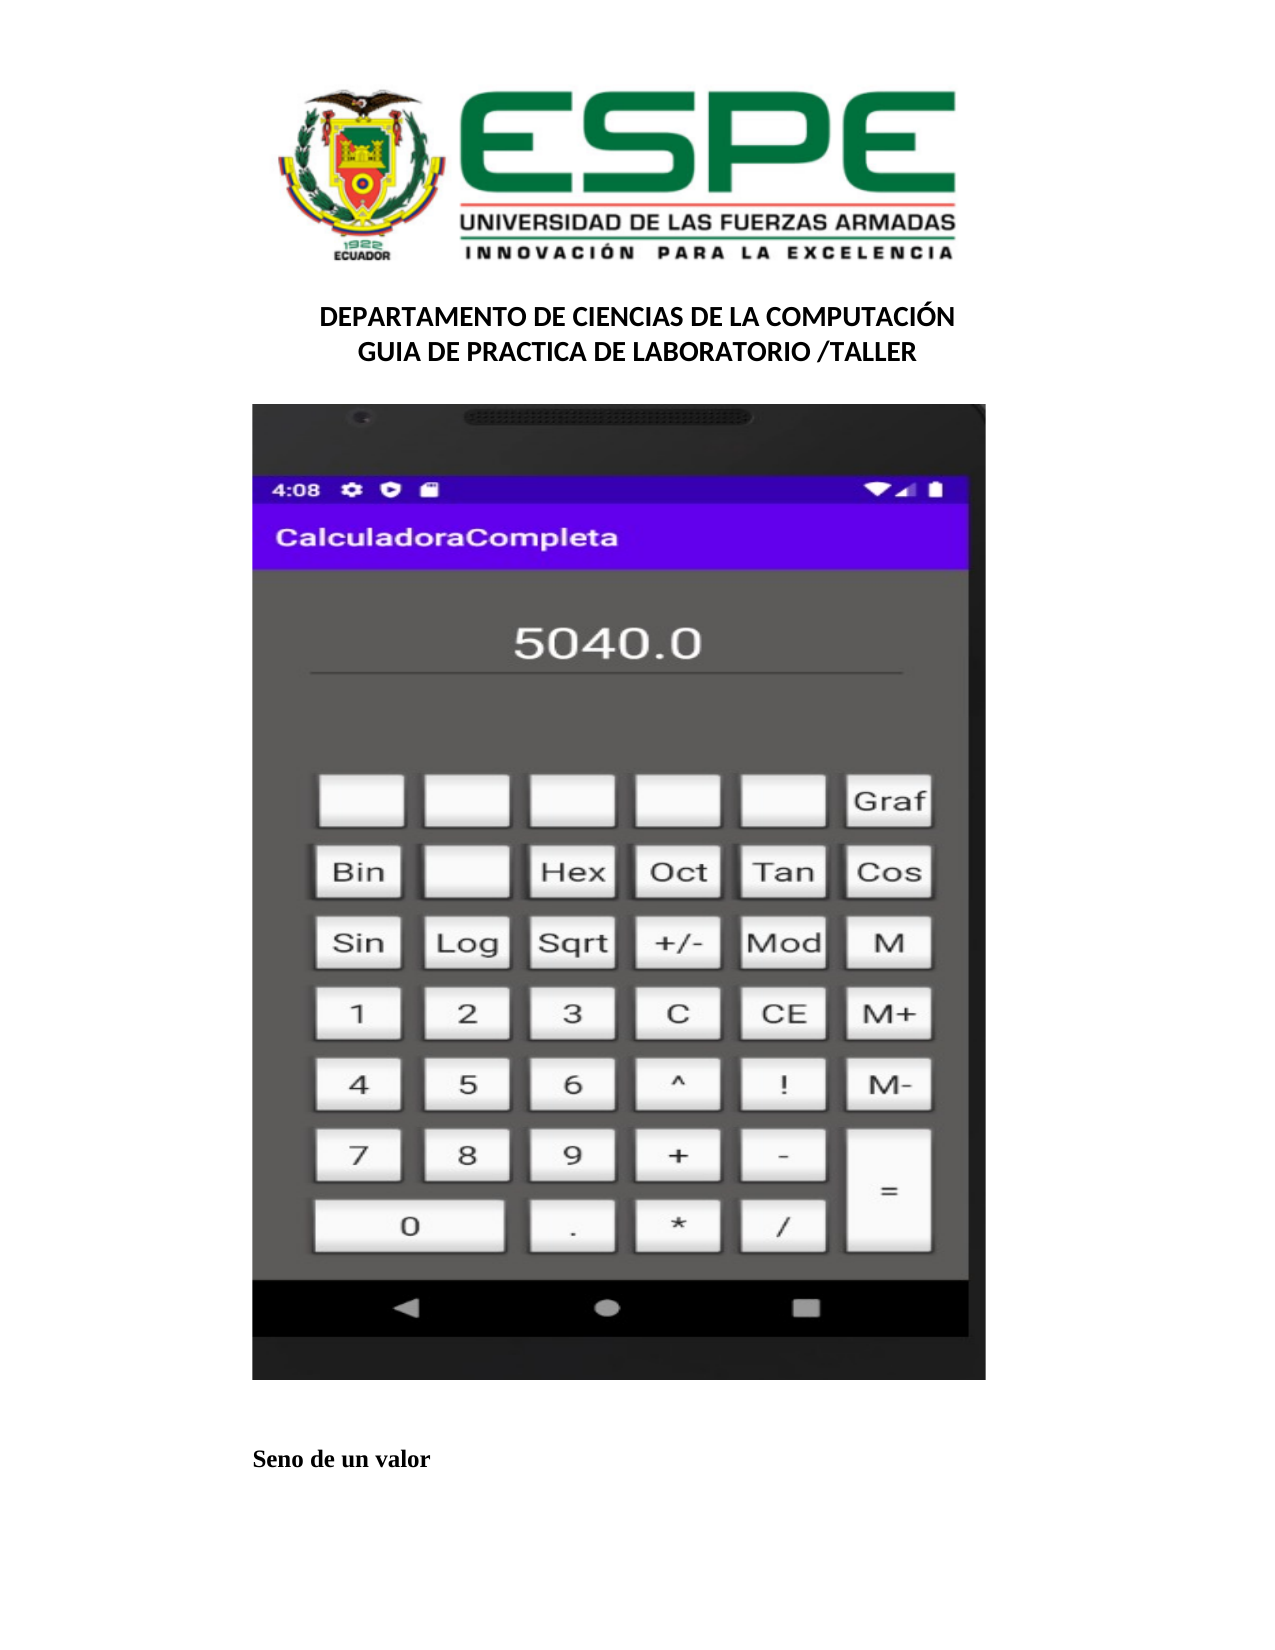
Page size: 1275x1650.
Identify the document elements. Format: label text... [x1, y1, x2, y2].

picture [254, 74, 972, 280]
picture [252, 404, 986, 1380]
list Seno de un valor [252, 1444, 1098, 1473]
